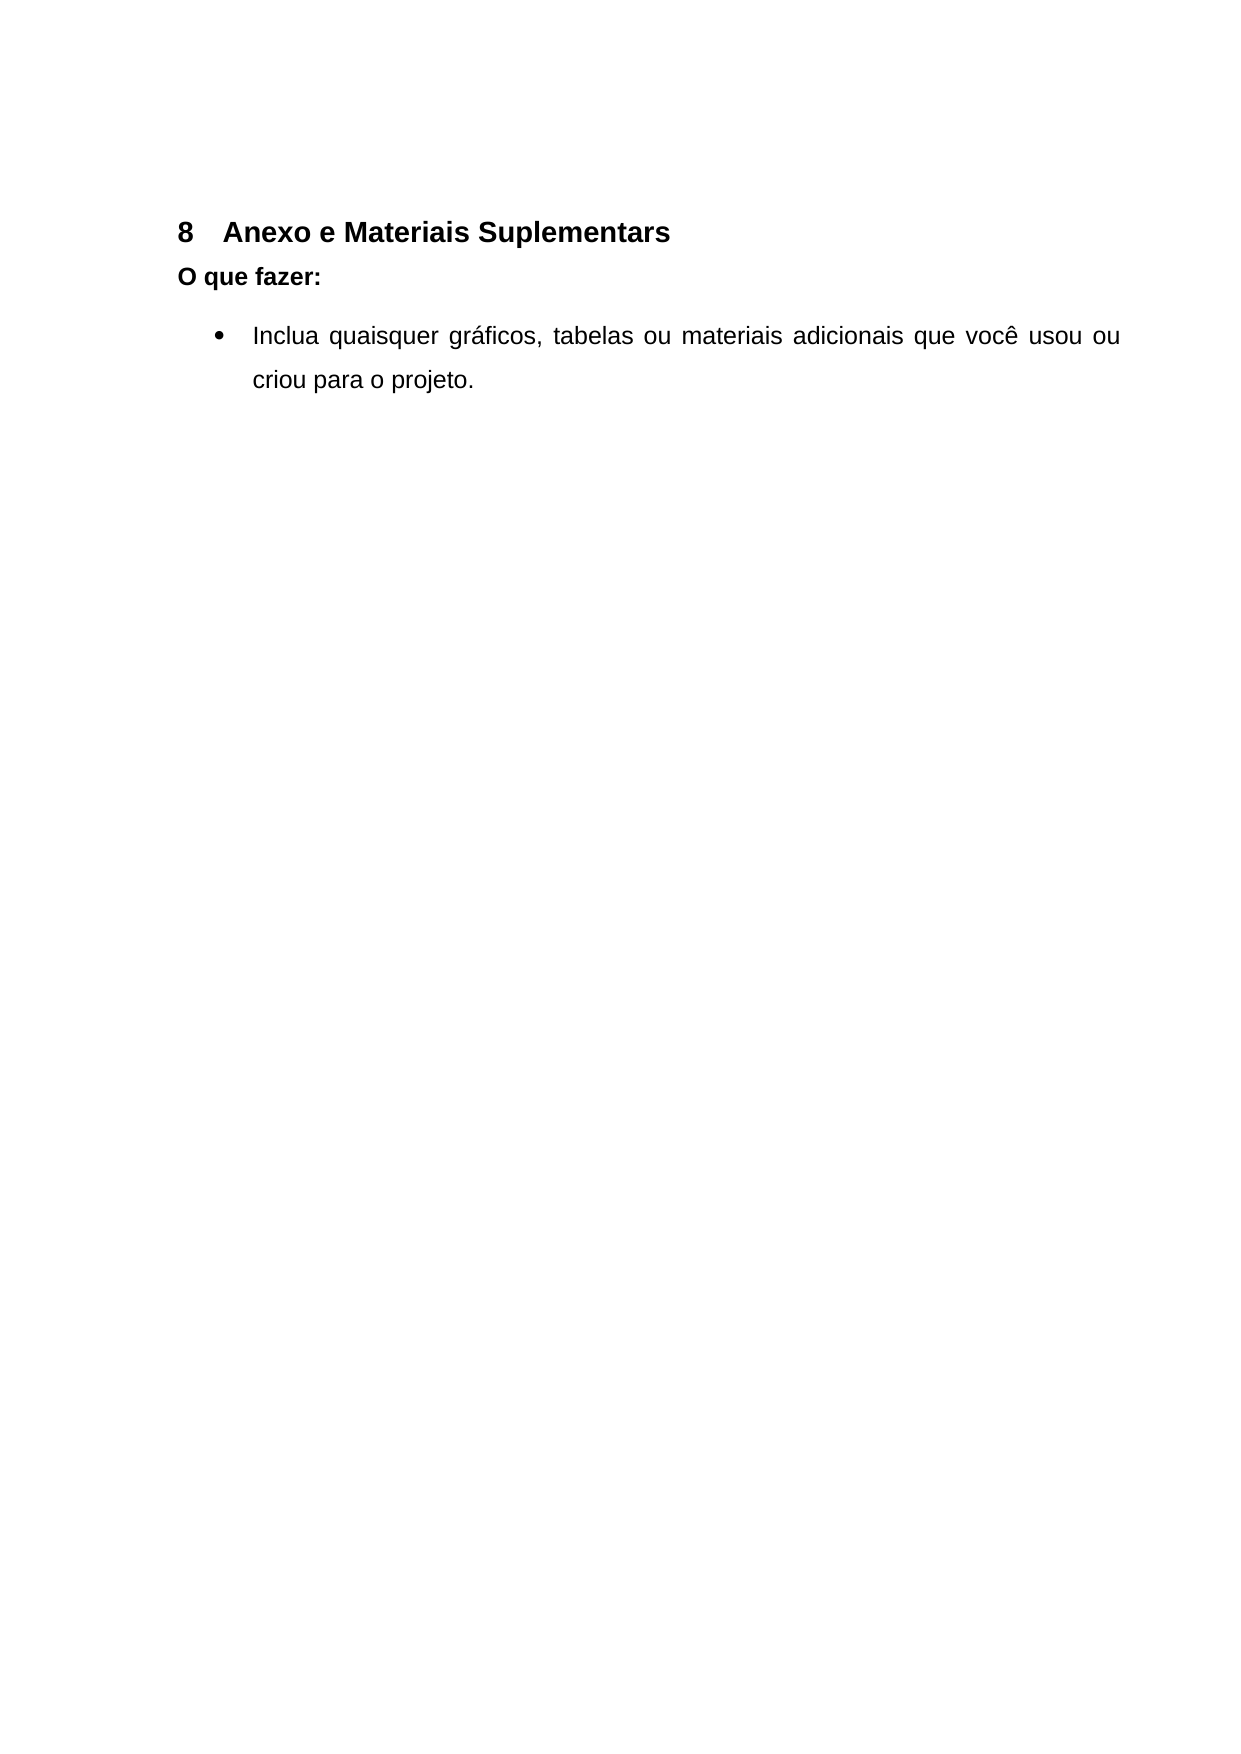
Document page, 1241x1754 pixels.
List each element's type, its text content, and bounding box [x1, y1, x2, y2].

text O que fazer: [177, 262, 1122, 290]
list Inclua quaisquer gráficos, tabelas ou materiais adicionais que você usou ou criou para o projeto. [215, 321, 1122, 393]
subtitle Anexo e Materiais Suplementars [177, 215, 1122, 248]
